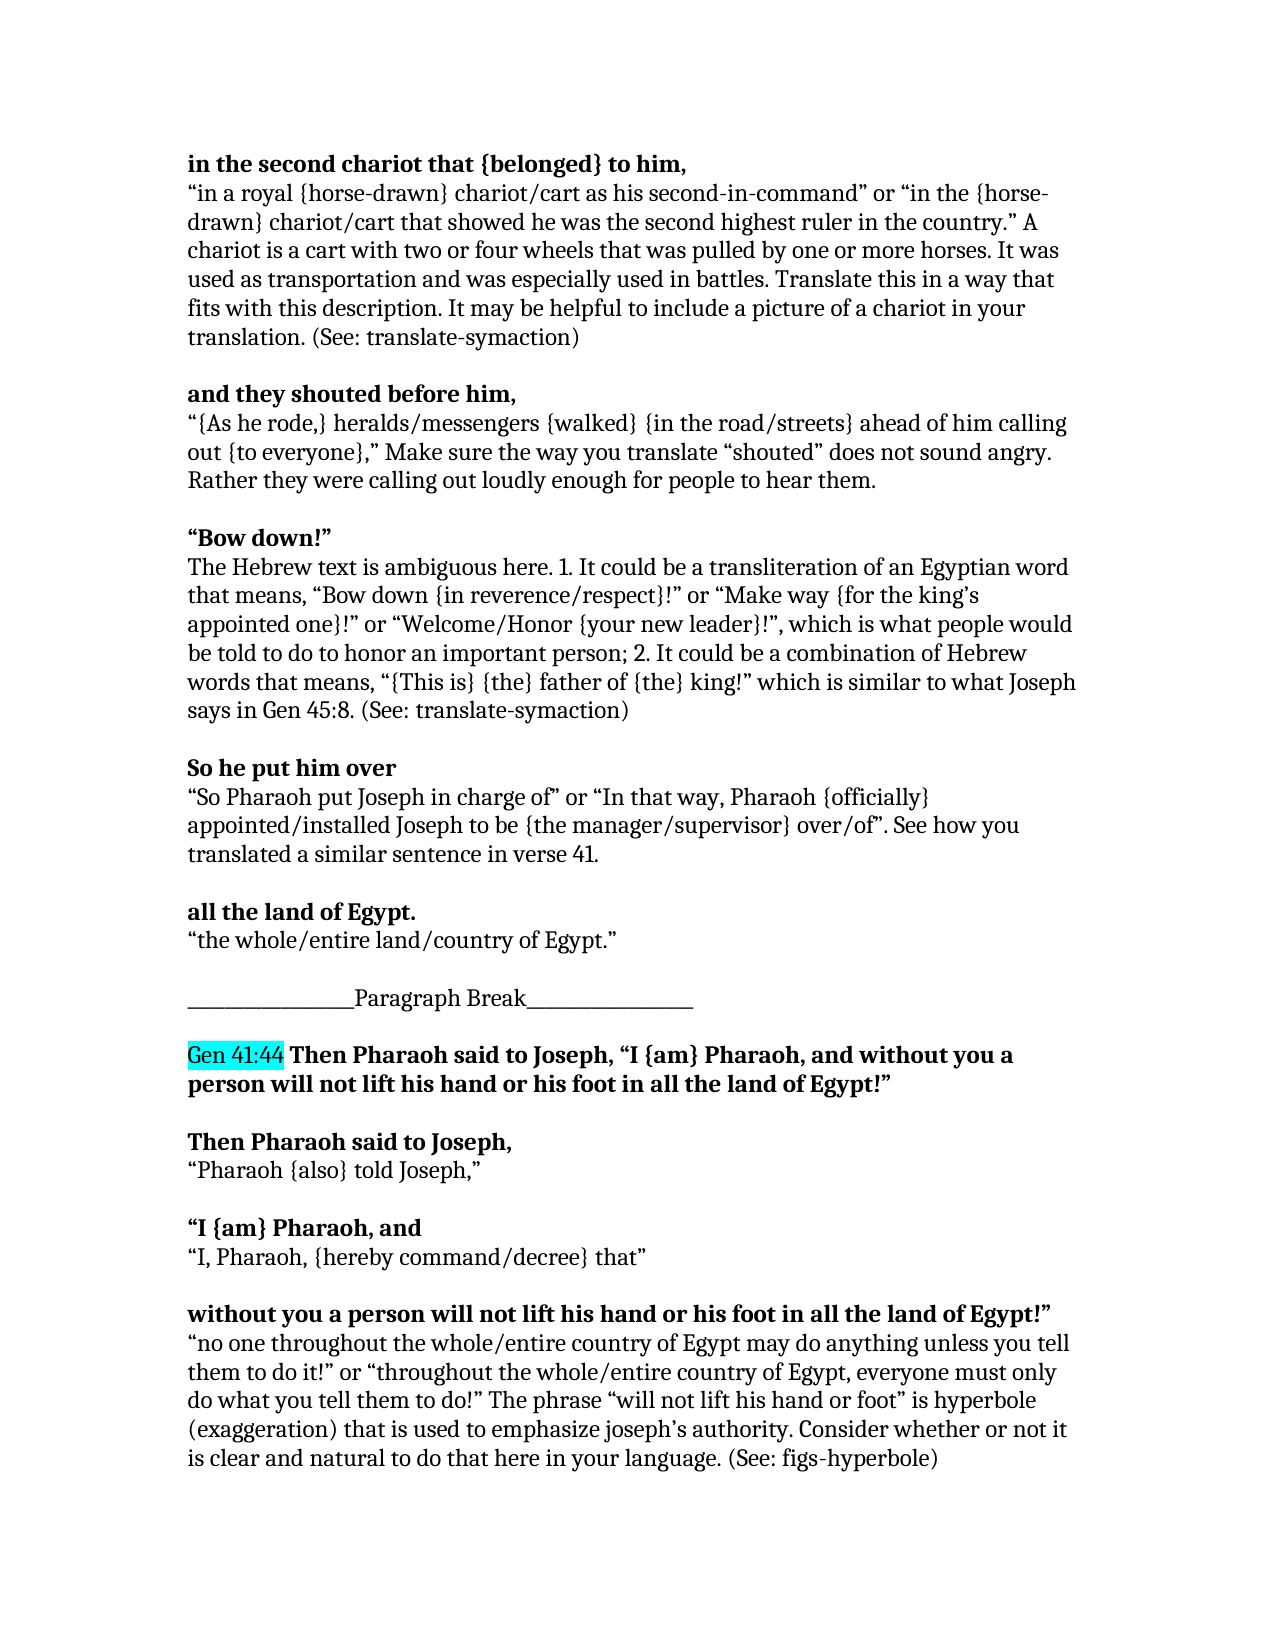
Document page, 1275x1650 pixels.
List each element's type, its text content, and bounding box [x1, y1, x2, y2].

text “the whole/entire land/country of Egypt.” [187, 926, 1087, 955]
text Then Pharaoh said to Joseph, [187, 1127, 1087, 1156]
text Gen 41:44 Then Pharaoh said to Joseph, “I {am} Pharaoh, and without you a person will not lift his hand or his foot in all the land of Egypt!” [187, 1041, 1087, 1099]
text “in a royal {horse-drawn} chariot/cart as his second-in-command” or “in the {horse-drawn} chariot/cart that showed he was the second highest ruler in the country.” A chariot is a cart with two or four wheels that was pulled by one or more horses. It was used as transportation and was especially used in battles. Translate this in a way that fits with this description. It may be helpful to include a picture of a chariot in your translation. (See: translate-symaction) [187, 179, 1087, 351]
text “no one throughout the whole/entire country of Egypt may do anything unless you tell them to do it!” or “throughout the whole/entire country of Egypt, everyone must only do what you tell them to do!” The phrase “will not lift his hand or foot” is hyperbole (exaggeration) that is used to emphasize joseph’s authority. Consider whether or not it is clear and natural to do that here in your language. (See: figs-hyperbole) [187, 1329, 1087, 1472]
text “I, Pharaoh, {hereby command/decree} that” [187, 1242, 1087, 1271]
text So he put him over [187, 754, 1087, 782]
text without you a person will not lift his hand or his foot in all the land of Egypt!” [187, 1300, 1087, 1329]
text “I {am} Pharaoh, and [187, 1214, 1087, 1242]
text __________________Paragraph Break__________________ [187, 984, 1087, 1012]
text “Pharaoh {also} told Joseph,” [187, 1156, 1087, 1185]
text in the second chariot that {belonged} to him, [187, 150, 1087, 179]
text all the land of Egypt. [187, 897, 1087, 926]
text and they shouted before him, [187, 380, 1087, 409]
text “Bow down!” [187, 524, 1087, 552]
text “{As he rode,} heralds/messengers {walked} {in the road/streets} ahead of him calling out {to everyone},” Make sure the way you translate “shouted” does not sound angry. Rather they were calling out loudly enough for people to hear them. [187, 409, 1087, 495]
text The Hebrew text is ambiguous here. 1. It could be a transliteration of an Egyptian word that means, “Bow down {in reverence/respect}!” or “Make way {for the king’s appointed one}!” or “Welcome/Honor {your new leader}!”, which is what people would be told to do to honor an important person; 2. It could be a combination of Hebrew words that means, “{This is} {the} father of {the} king!” which is similar to what Joseph says in Gen 45:8. (See: translate-symaction) [187, 552, 1087, 725]
text “So Pharaoh put Joseph in charge of” or “In that way, Pharaoh {officially} appointed/installed Joseph to be {the manager/supervisor} over/of”. See how you translated a similar sentence in verse 41. [187, 782, 1087, 869]
